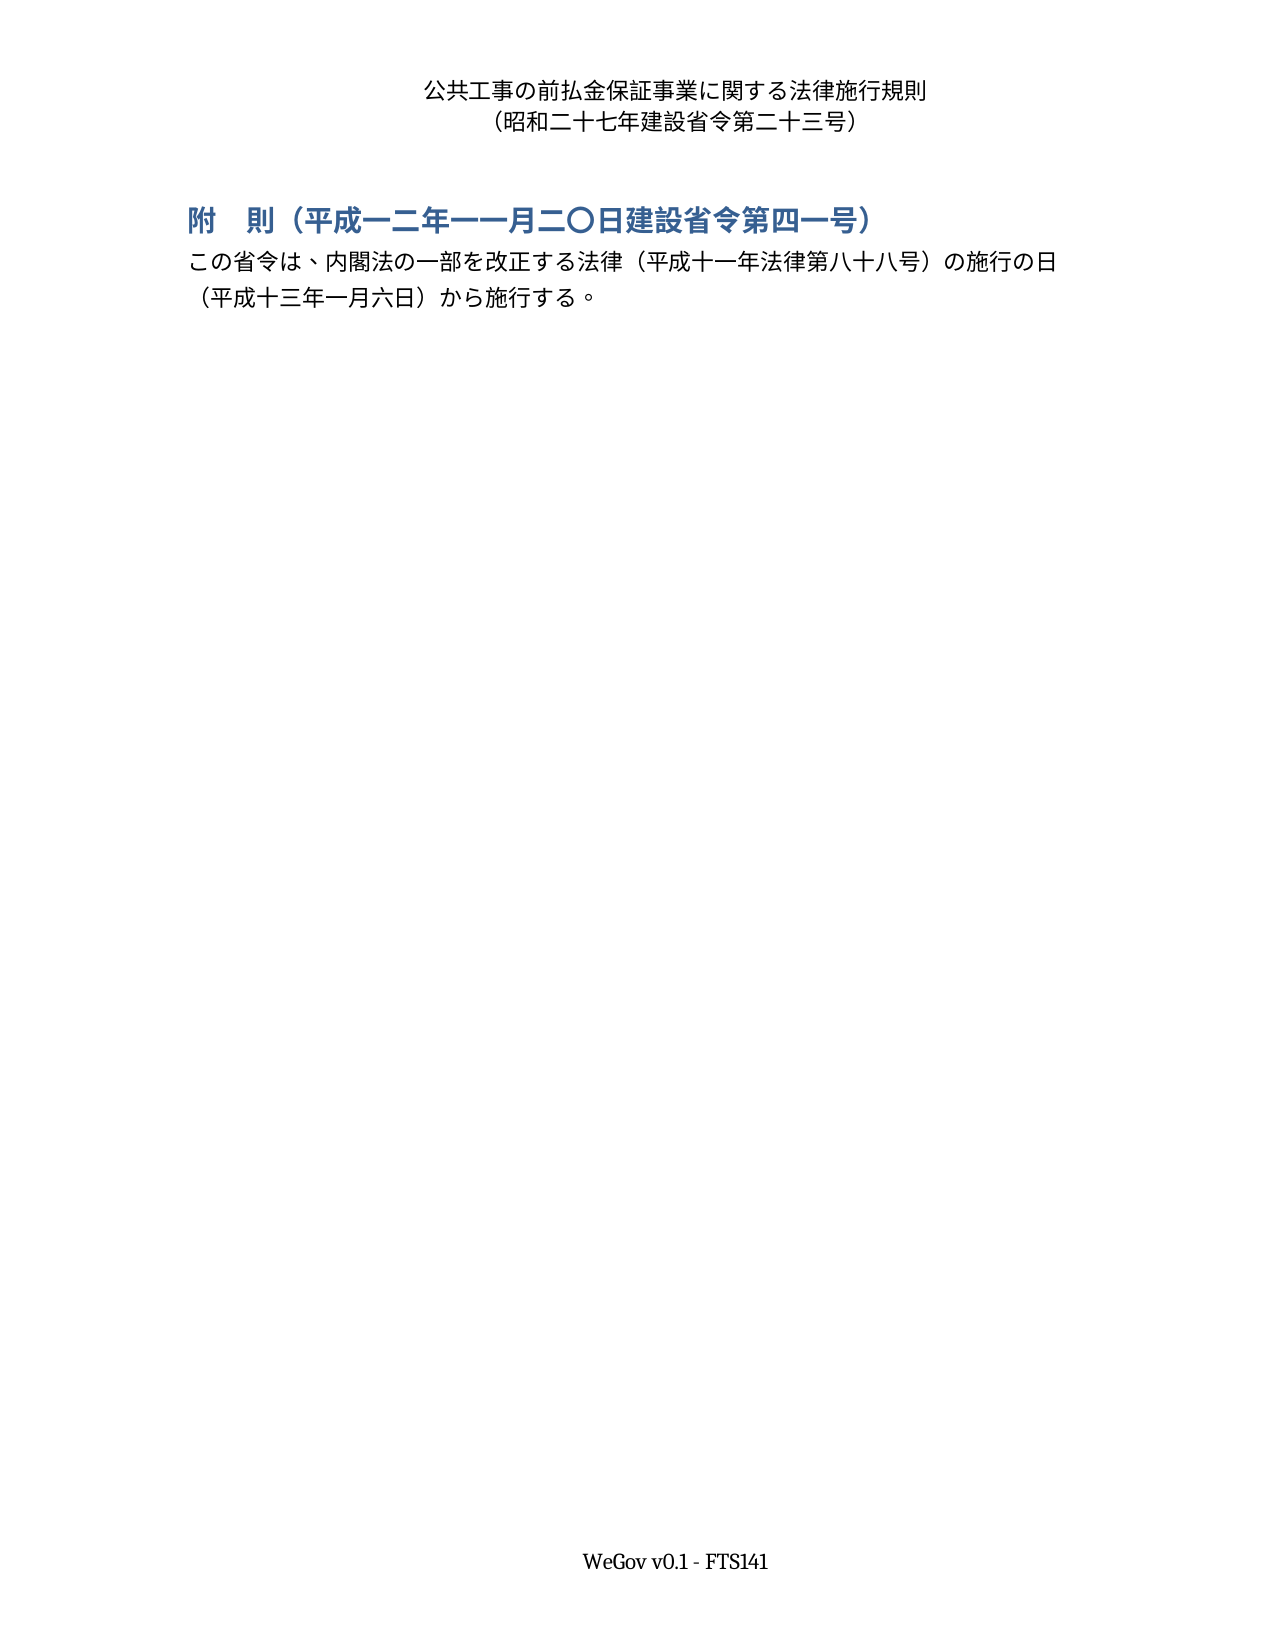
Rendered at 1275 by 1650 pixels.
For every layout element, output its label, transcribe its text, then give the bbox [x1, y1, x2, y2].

subtitle 附 則（平成一二年一一月二〇日建設省令第四一号） [187, 200, 1087, 240]
text この省令は、内閣法の一部を改正する法律（平成十一年法律第八十八号）の施行の日（平成十三年一月六日）から施行する。 [187, 246, 1087, 313]
